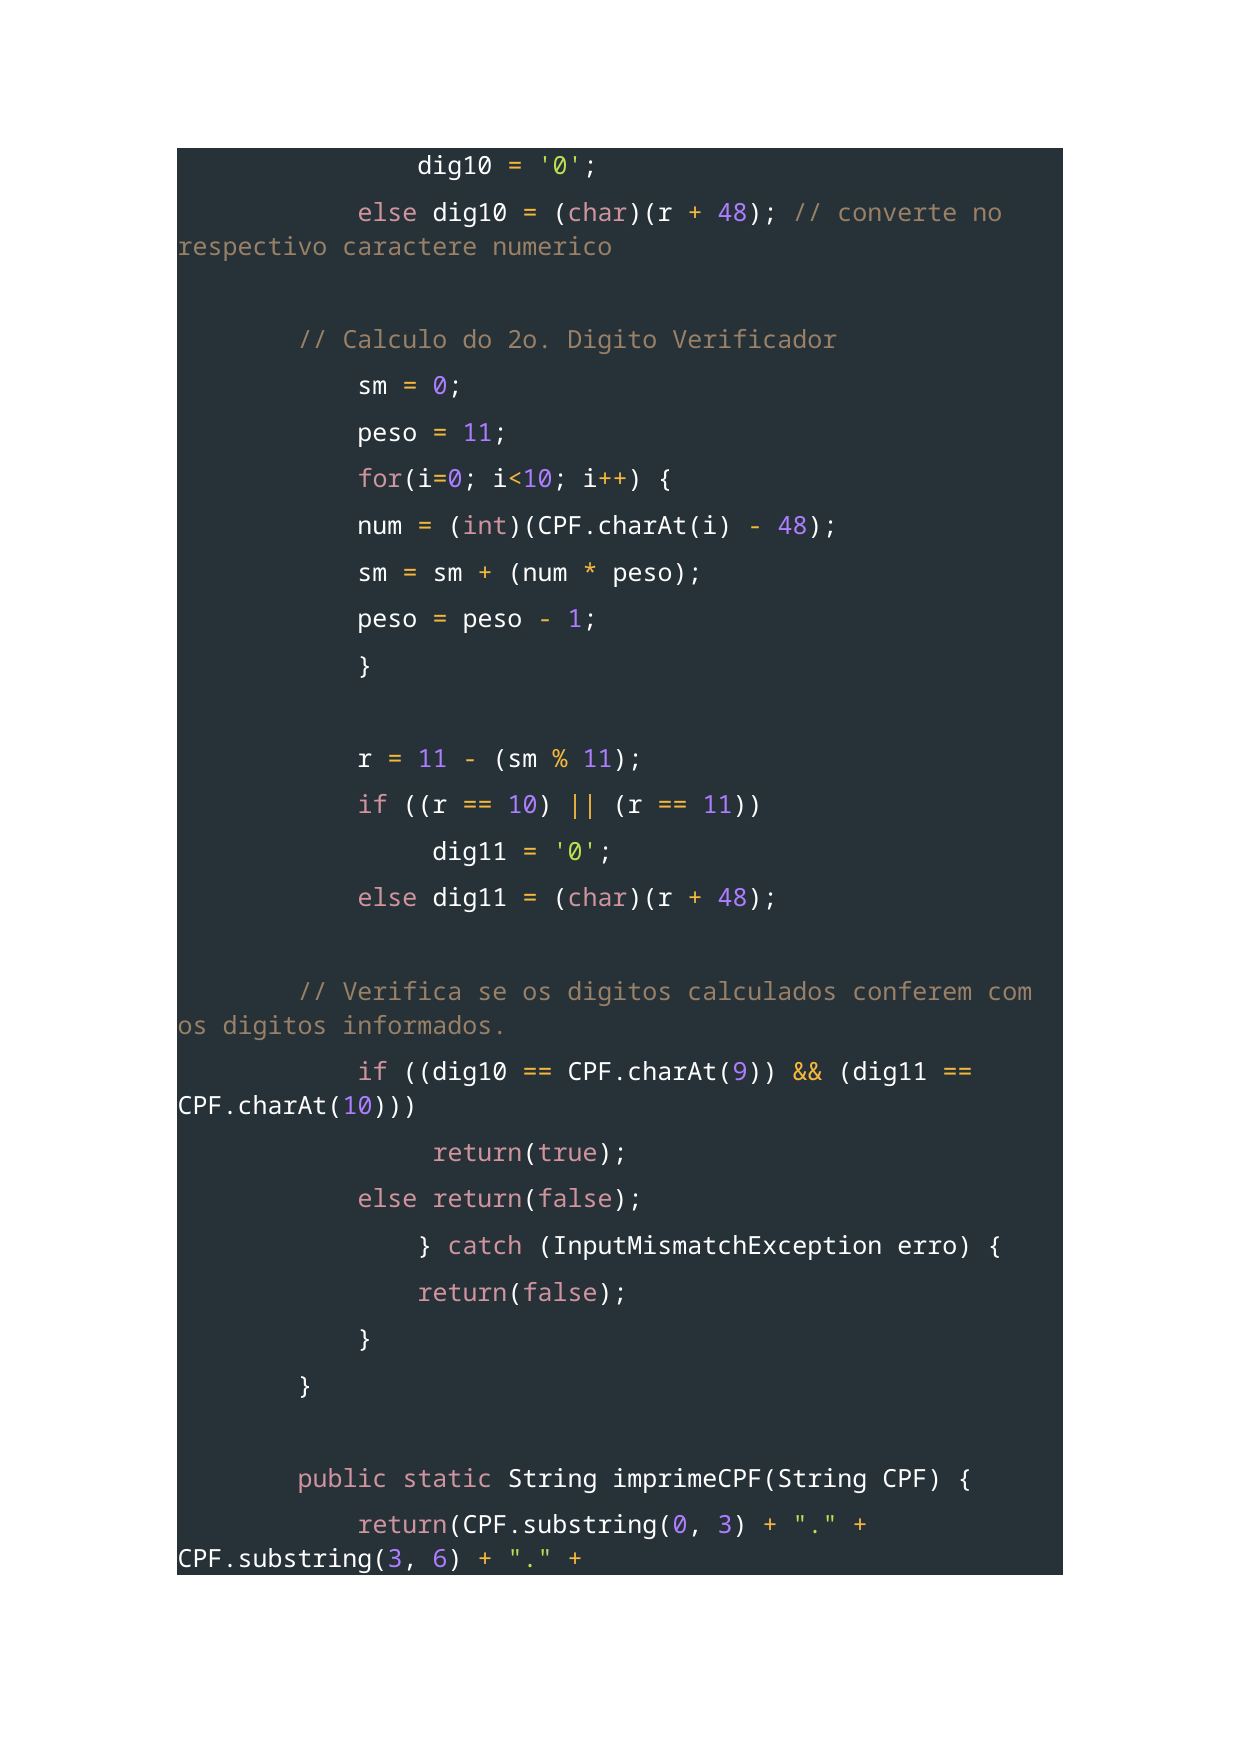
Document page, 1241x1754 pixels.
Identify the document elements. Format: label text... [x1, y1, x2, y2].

text dig11 = '0'; [177, 833, 1063, 868]
text } [177, 1321, 1063, 1355]
text return(false); [177, 1274, 1063, 1308]
text else dig11 = (char)(r + 48); [177, 880, 1063, 914]
text else dig10 = (char)(r + 48); // converte no respectivo caractere numerico [177, 194, 1063, 262]
text } catch (InputMismatchException erro) { [177, 1228, 1063, 1262]
text sm = 0; [177, 368, 1063, 402]
text num = (int)(CPF.charAt(i) - 48); [177, 508, 1063, 542]
text } [177, 1367, 1063, 1401]
text public static String imprimeCPF(String CPF) { [177, 1460, 1063, 1494]
text for(i=0; i<10; i++) { [177, 461, 1063, 495]
text sm = sm + (num * peso); [177, 554, 1063, 588]
text dig10 = '0'; [177, 148, 1063, 182]
text if ((r == 10) || (r == 11)) [177, 787, 1063, 821]
text peso = 11; [177, 414, 1063, 448]
text // Calculo do 2o. Digito Verificador [177, 321, 1063, 355]
text peso = peso - 1; [177, 601, 1063, 635]
text } [177, 647, 1063, 681]
text // Verifica se os digitos calculados conferem com os digitos informados. [177, 973, 1063, 1041]
text return(CPF.substring(0, 3) + "." + CPF.substring(3, 6) + "." + [177, 1507, 1063, 1575]
text return(true); [177, 1134, 1063, 1168]
text r = 11 - (sm % 11); [177, 740, 1063, 774]
text if ((dig10 == CPF.charAt(9)) && (dig11 == CPF.charAt(10))) [177, 1054, 1063, 1122]
text else return(false); [177, 1181, 1063, 1215]
